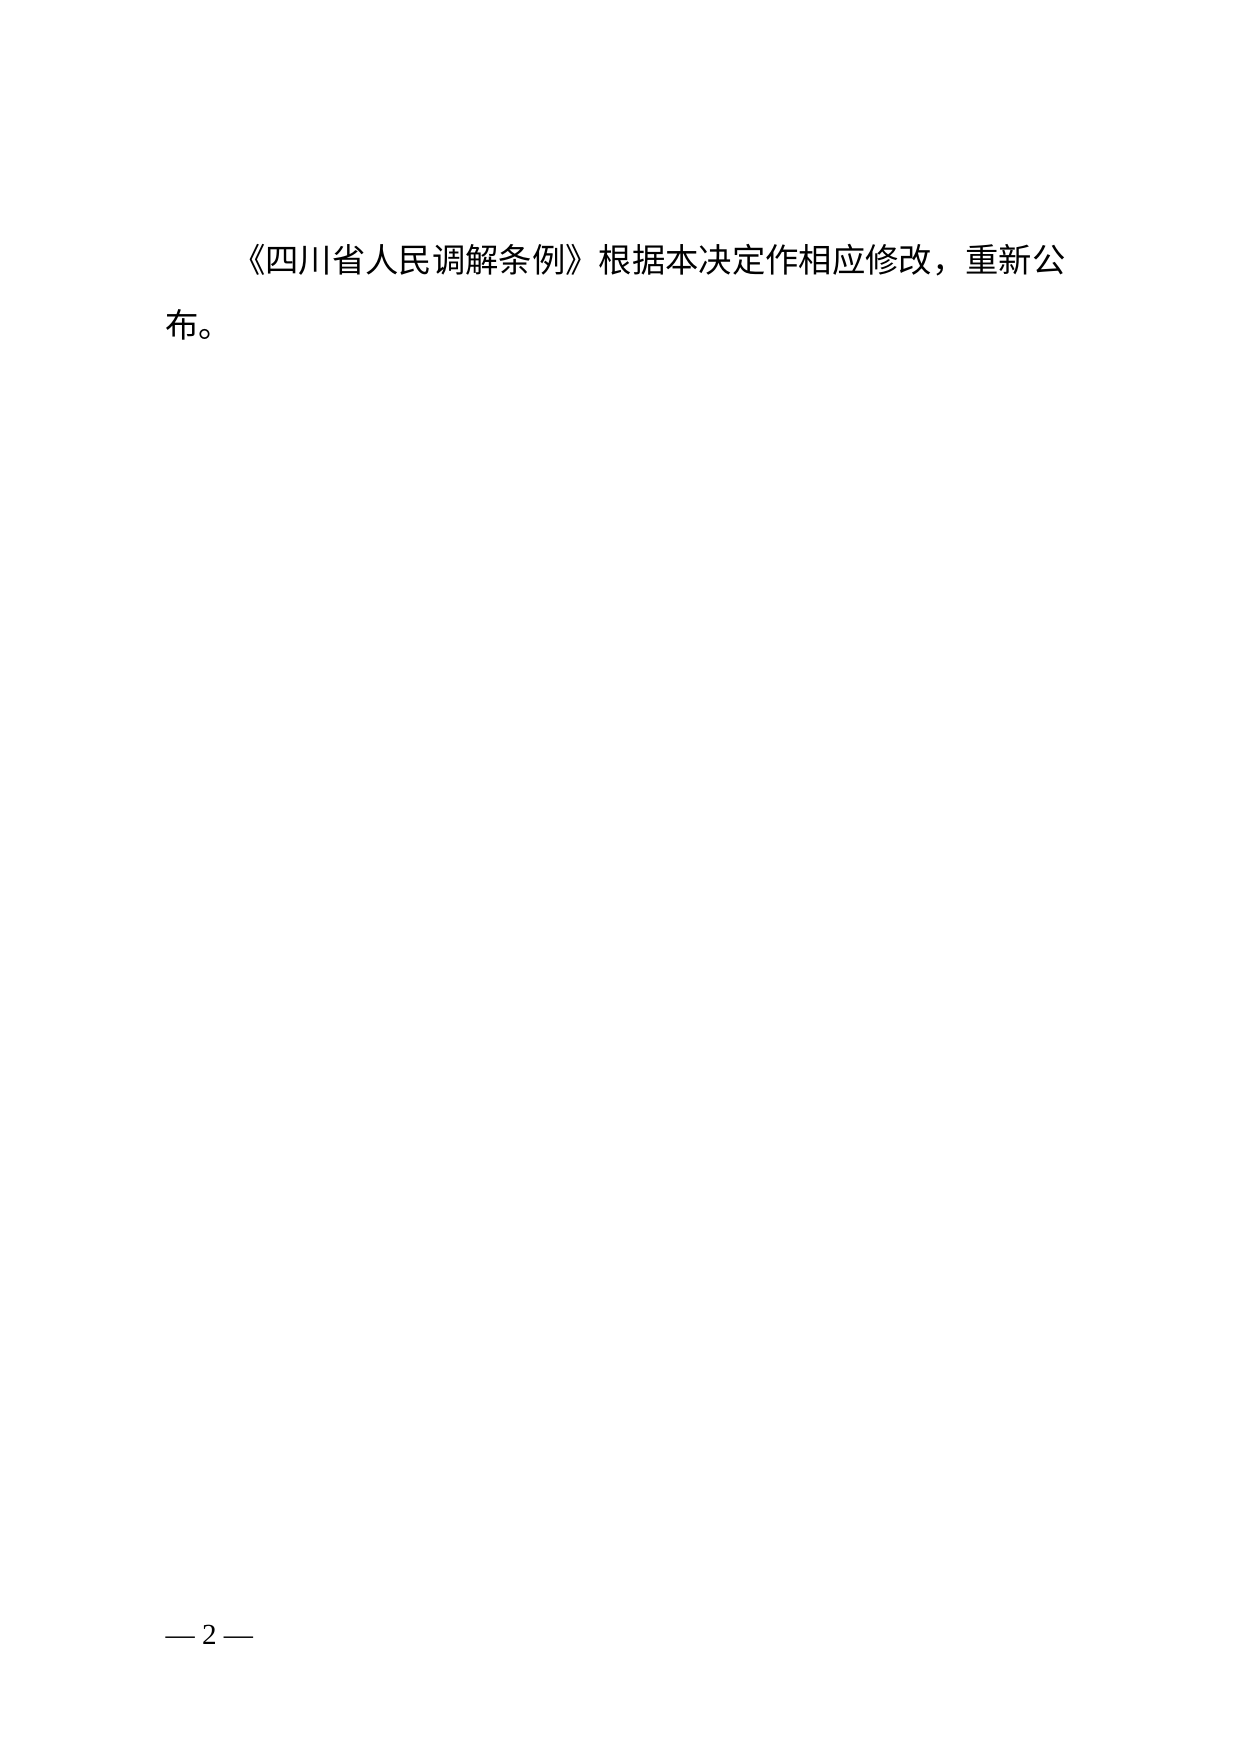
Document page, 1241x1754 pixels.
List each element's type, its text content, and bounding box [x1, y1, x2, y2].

text 《四川省人民调解条例》根据本决定作相应修改，重新公布。 [165, 226, 1075, 356]
